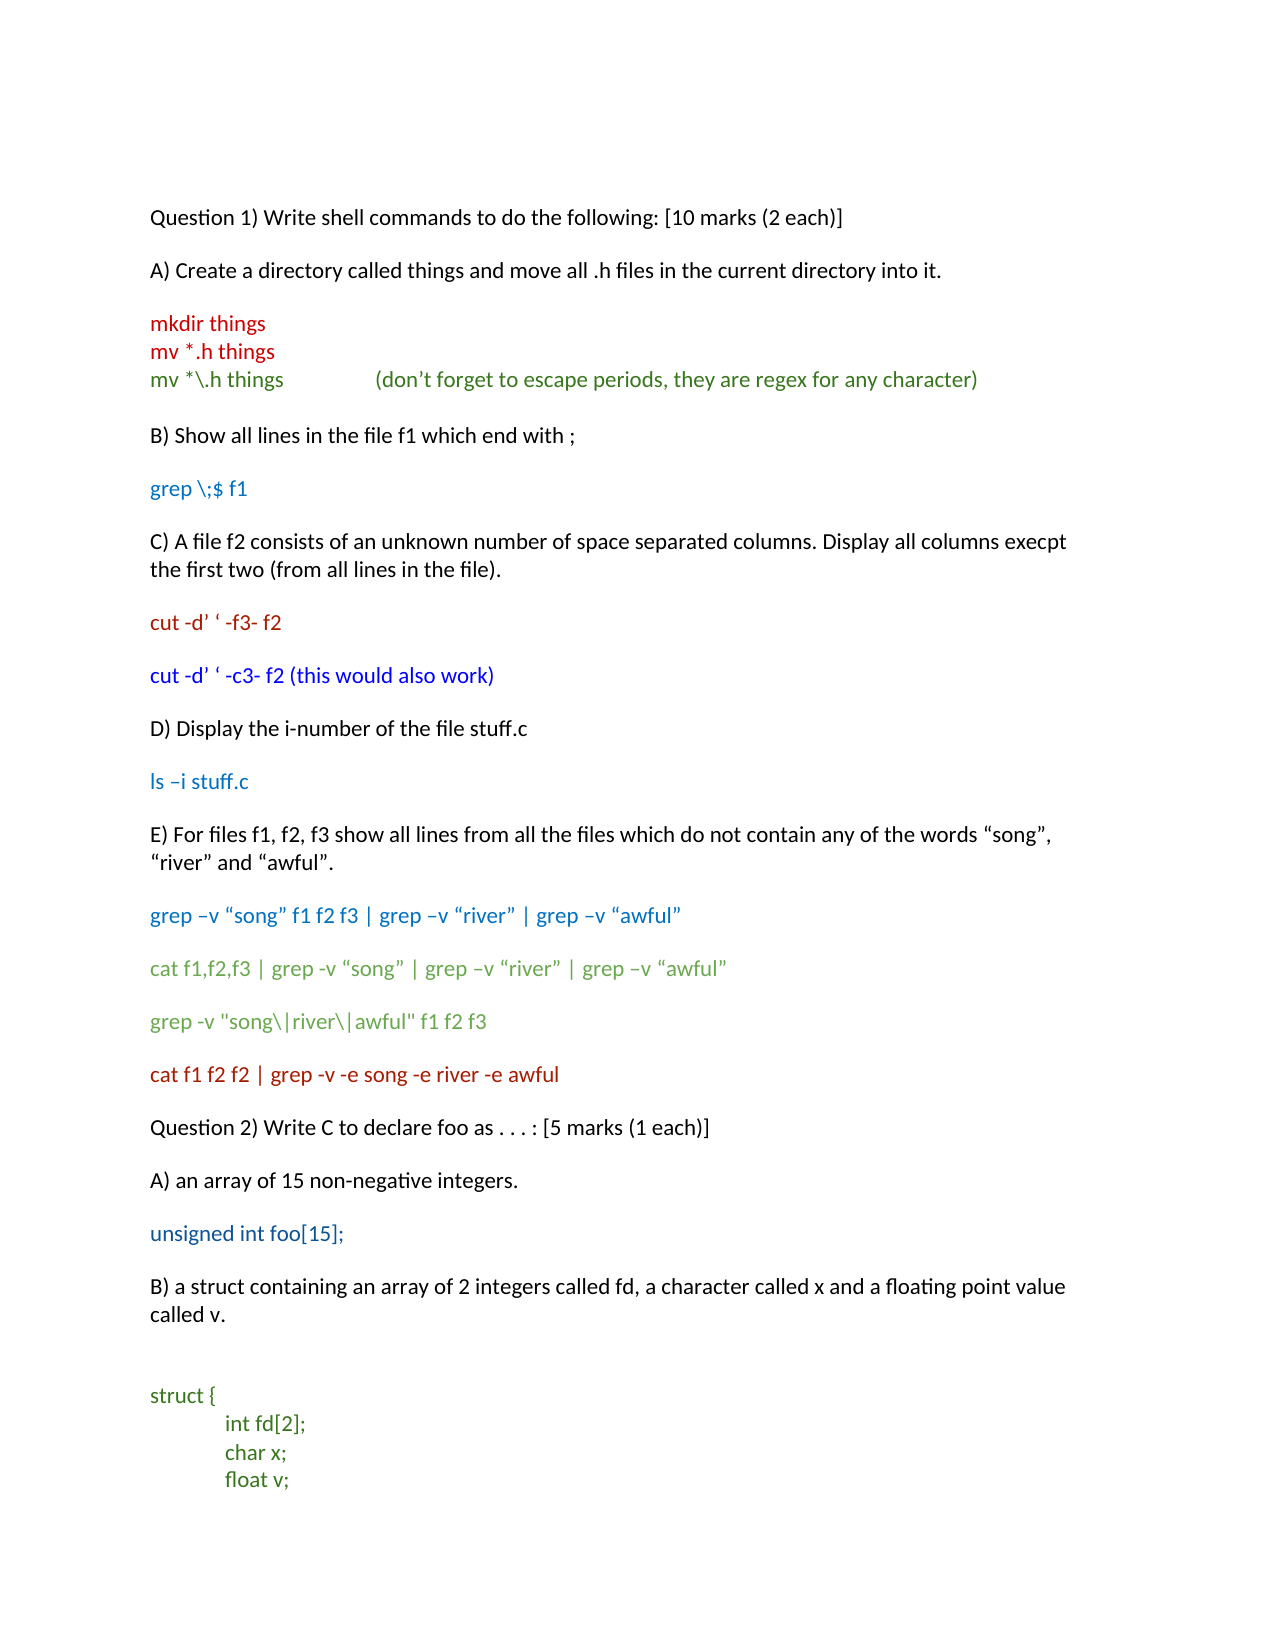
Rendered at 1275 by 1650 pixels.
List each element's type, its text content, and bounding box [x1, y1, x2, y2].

text int fd[2]; [150, 1409, 1125, 1438]
text called v. [150, 1301, 1125, 1328]
text the first two (from all lines in the file). [150, 555, 1125, 583]
text Question 1) Write shell commands to do the following: [10 marks (2 each)] [150, 203, 1125, 231]
text cut -d’ ‘ -c3- f2 (this would also work) [150, 661, 1125, 689]
text Question 2) Write C to declare foo as . . . : [5 marks (1 each)] [150, 1113, 1125, 1141]
text B) Show all lines in the file f1 which end with ; [150, 421, 1125, 449]
text float v; [150, 1466, 1125, 1494]
text “river” and “awful”. [150, 848, 1125, 876]
text A) an array of 15 non-negative integers. [150, 1166, 1125, 1194]
text mv *.h things [150, 337, 1125, 365]
text D) Display the i-number of the file stuff.c [150, 714, 1125, 742]
text B) a struct containing an array of 2 integers called fd, a character called x and a ﬂoating point value [150, 1272, 1125, 1301]
text cut -d’ ‘ -f3- f2 [150, 608, 1125, 636]
text mv *\.h things (don’t forget to escape periods, they are regex for any character) [150, 365, 1125, 393]
text C) A file f2 consists of an unknown number of space separated columns. Display all columns execpt [150, 527, 1125, 555]
text E) For files f1, f2, f3 show all lines from all the files which do not contain any of the words “song”, [150, 820, 1125, 848]
text grep –v “song” f1 f2 f3 | grep –v “river” | grep –v “awful” [150, 901, 1125, 929]
text struct { [150, 1382, 1125, 1409]
text grep \;$ f1 [150, 474, 1125, 502]
text grep -v "song\|river\|awful" f1 f2 f3 [150, 1007, 1125, 1035]
text mkdir things [150, 309, 1125, 337]
text char x; [150, 1438, 1125, 1466]
text cat f1 f2 f2 | grep -v -e song -e river -e awful [150, 1060, 1125, 1088]
text ls –i stuff.c [150, 767, 1125, 795]
text cat f1,f2,f3 | grep -v “song” | grep –v “river” | grep –v “awful” [150, 954, 1125, 982]
text A) Create a directory called things and move all .h files in the current directory into it. [150, 256, 1125, 284]
text unsigned int foo[15]; [150, 1219, 1125, 1247]
